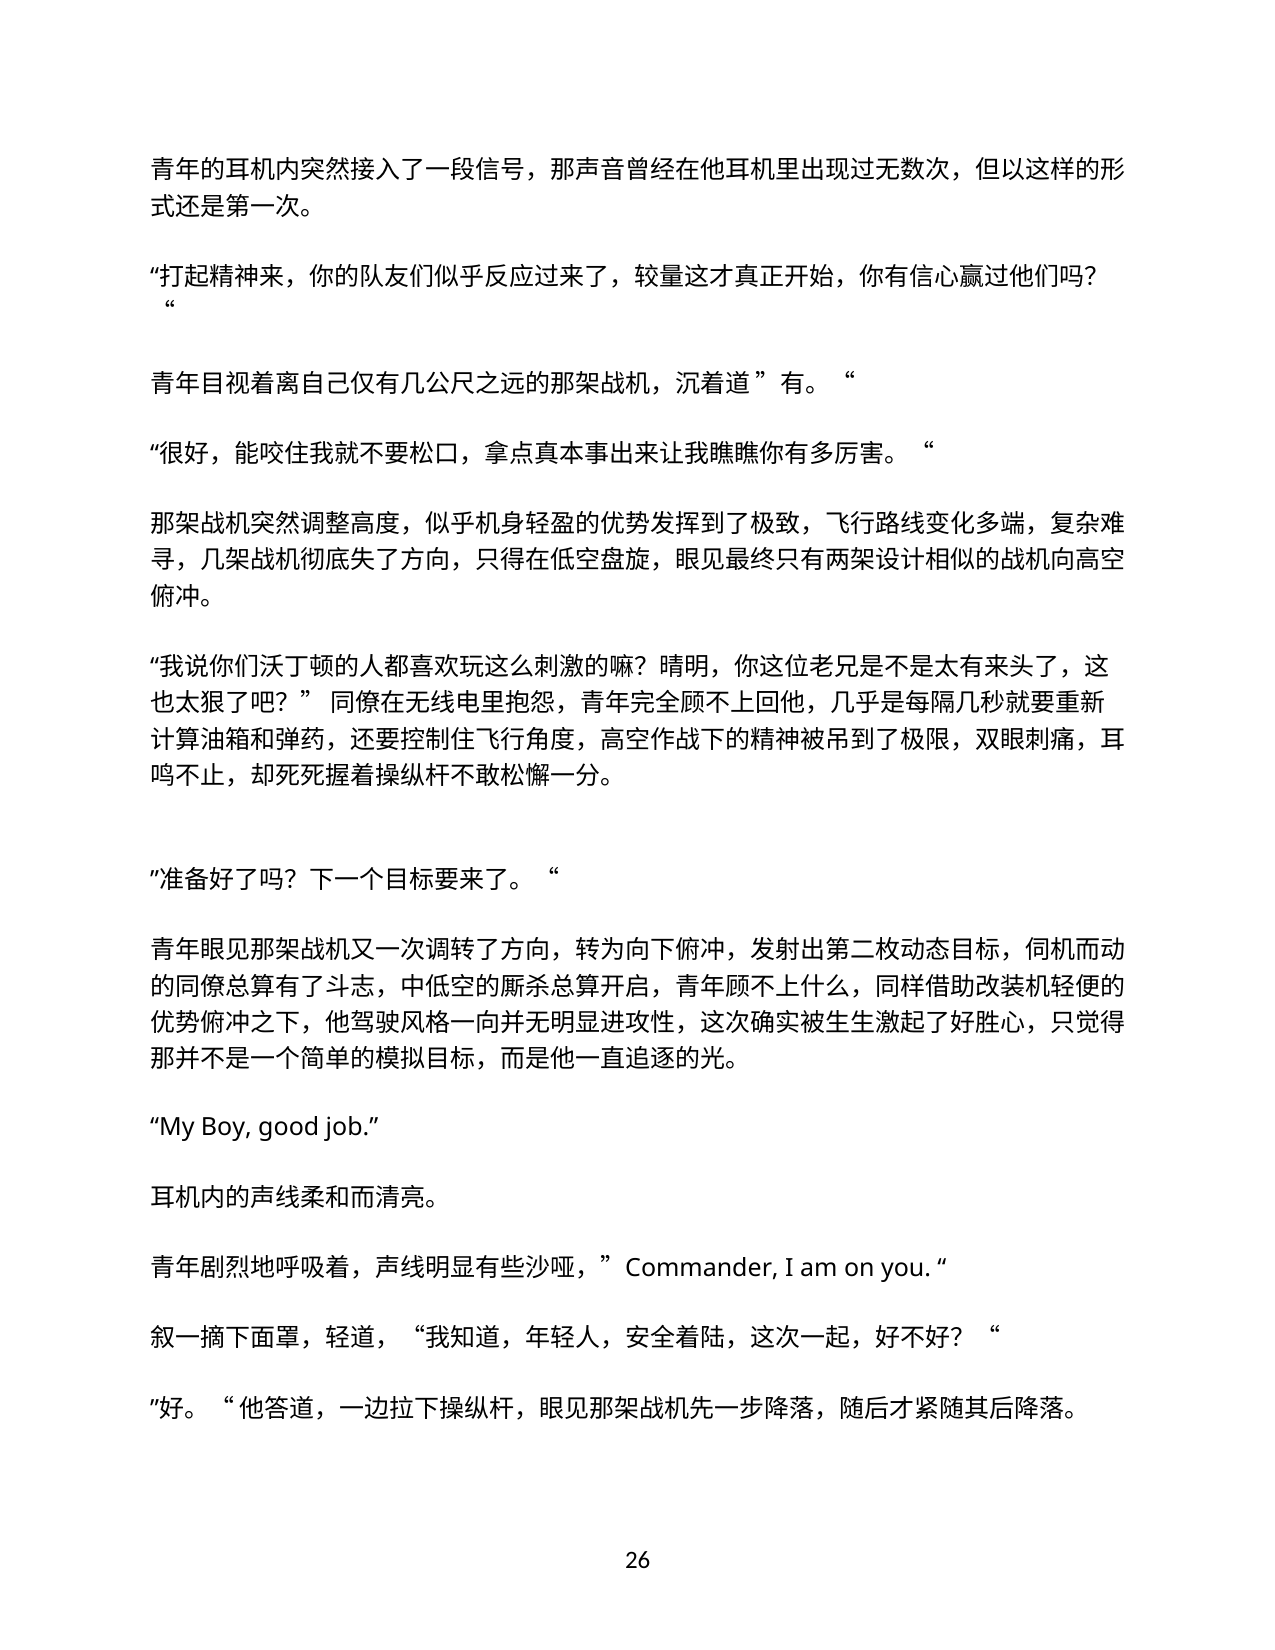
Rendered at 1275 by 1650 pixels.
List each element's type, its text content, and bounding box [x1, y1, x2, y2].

text ”好。“ 他答道，一边拉下操纵杆，眼见那架战机先一步降落，随后才紧随其后降落。 [150, 1388, 1125, 1424]
text “My Boy, good job.” [150, 1109, 1125, 1143]
text 那架战机突然调整高度，似乎机身轻盈的优势发挥到了极致，飞行路线变化多端，复杂难寻，几架战机彻底失了方向，只得在低空盘旋，眼见最终只有两架设计相似的战机向高空俯冲。 [150, 504, 1125, 612]
text 耳机内的声线柔和而清亮。 [150, 1177, 1125, 1213]
text 青年眼见那架战机又一次调转了方向，转为向下俯冲，发射出第二枚动态目标，伺机而动的同僚总算有了斗志，中低空的厮杀总算开启，青年顾不上什么，同样借助改装机轻便的优势俯冲之下，他驾驶风格一向并无明显进攻性，这次确实被生生激起了好胜心，只觉得那并不是一个简单的模拟目标，而是他一直追逐的光。 [150, 930, 1125, 1075]
text 青年剧烈地呼吸着，声线明显有些沙哑，”Commander, I am on you. “ [150, 1247, 1125, 1284]
text 青年的耳机内突然接入了一段信号，那声音曾经在他耳机里出现过无数次，但以这样的形式还是第一次。 [150, 150, 1125, 222]
text ”准备好了吗？下一个目标要来了。“ [150, 860, 1125, 896]
text 叙一摘下面罩，轻道，“我知道，年轻人，安全着陆，这次一起，好不好？“ [150, 1318, 1125, 1354]
text 青年目视着离自己仅有几公尺之远的那架战机，沉着道 ”有。“ [150, 363, 1125, 399]
text “我说你们沃丁顿的人都喜欢玩这么刺激的嘛？晴明，你这位老兄是不是太有来头了，这也太狠了吧？” 同僚在无线电里抱怨，青年完全顾不上回他，几乎是每隔几秒就要重新计算油箱和弹药，还要控制住飞行角度，高空作战下的精神被吊到了极限，双眼刺痛，耳鸣不止，却死死握着操纵杆不敢松懈一分。 [150, 647, 1125, 792]
text “打起精神来，你的队友们似乎反应过来了，较量这才真正开始，你有信心赢过他们吗？“ [150, 257, 1125, 329]
text “很好，能咬住我就不要松口，拿点真本事出来让我瞧瞧你有多厉害。“ [150, 433, 1125, 470]
